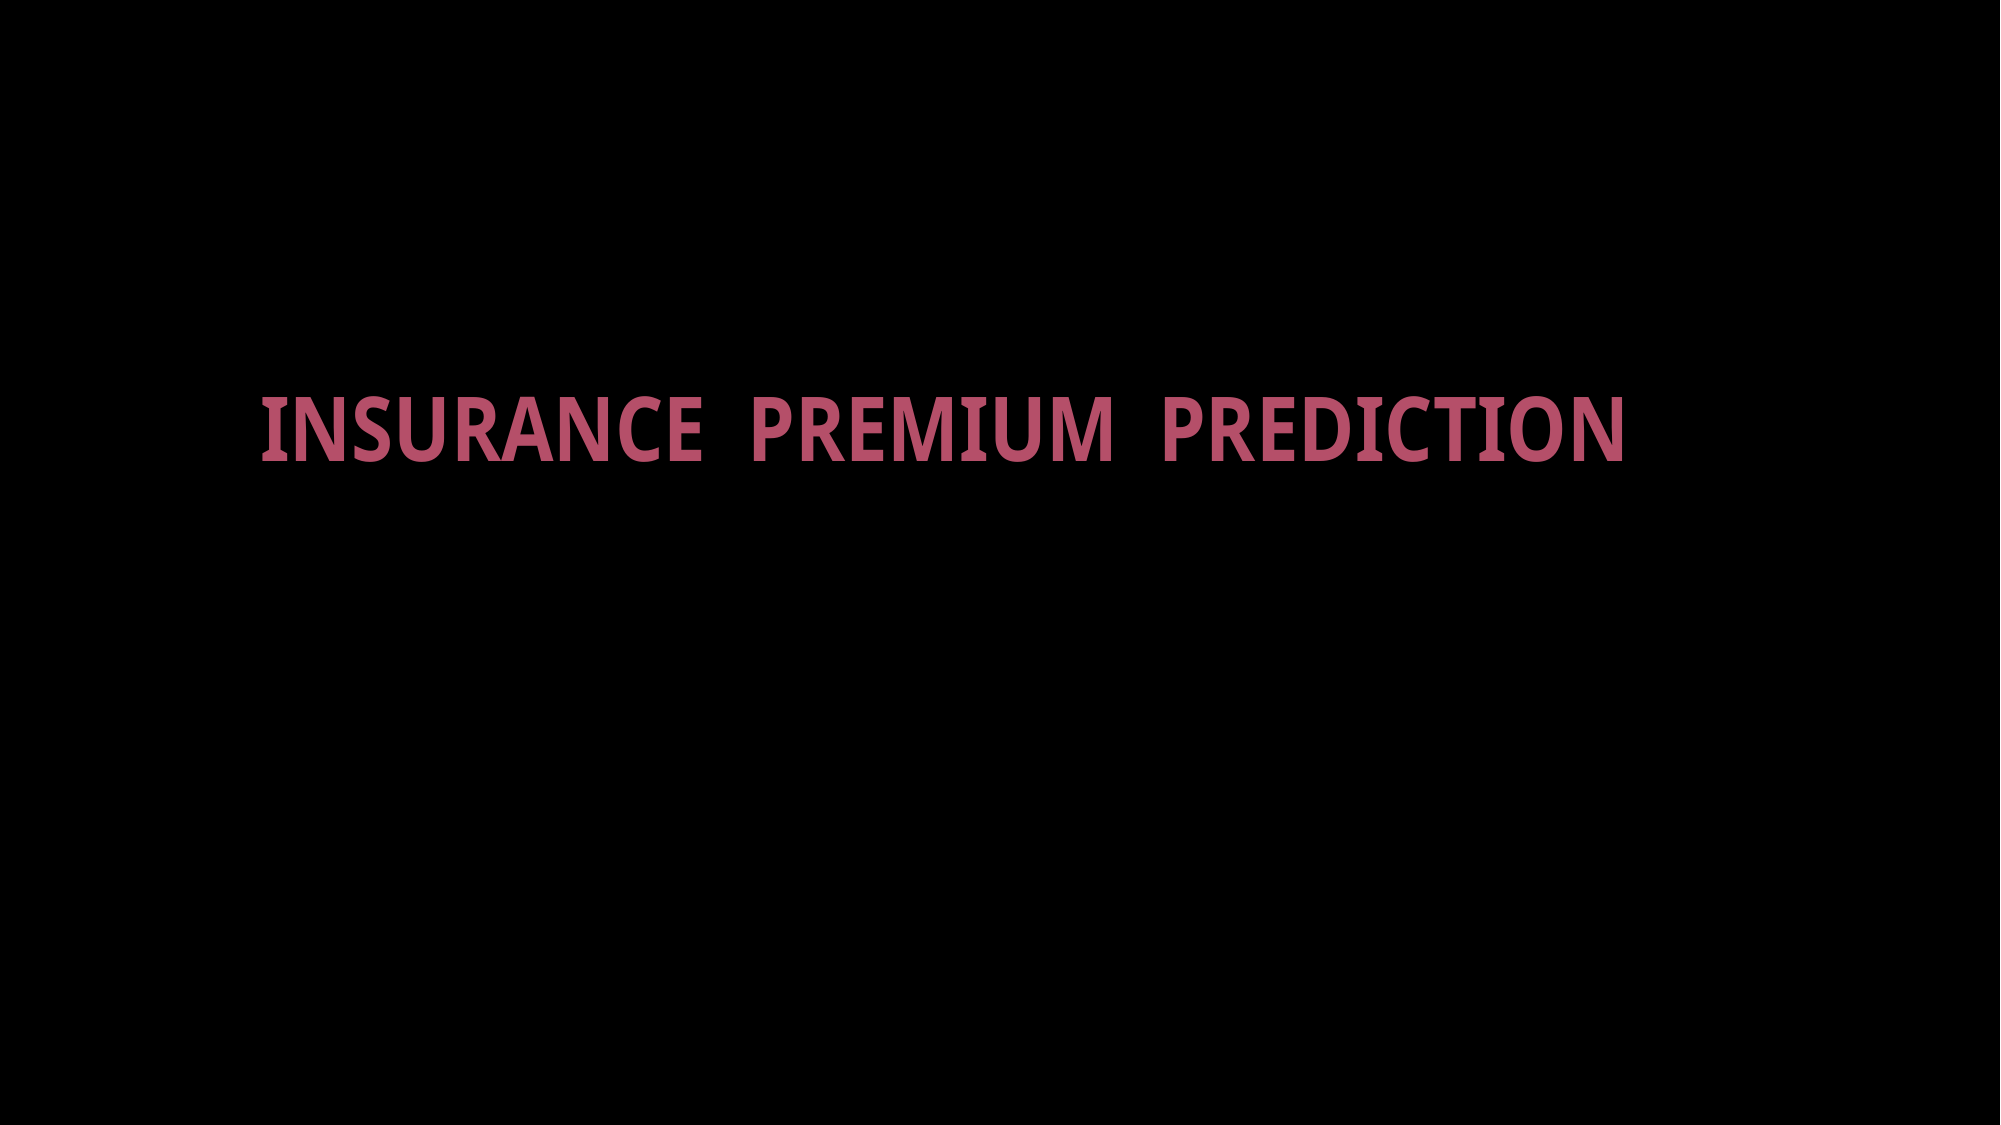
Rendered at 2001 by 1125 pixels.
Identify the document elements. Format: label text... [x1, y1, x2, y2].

text INSURANCE PREMIUM PREDICTION [260, 366, 1735, 488]
